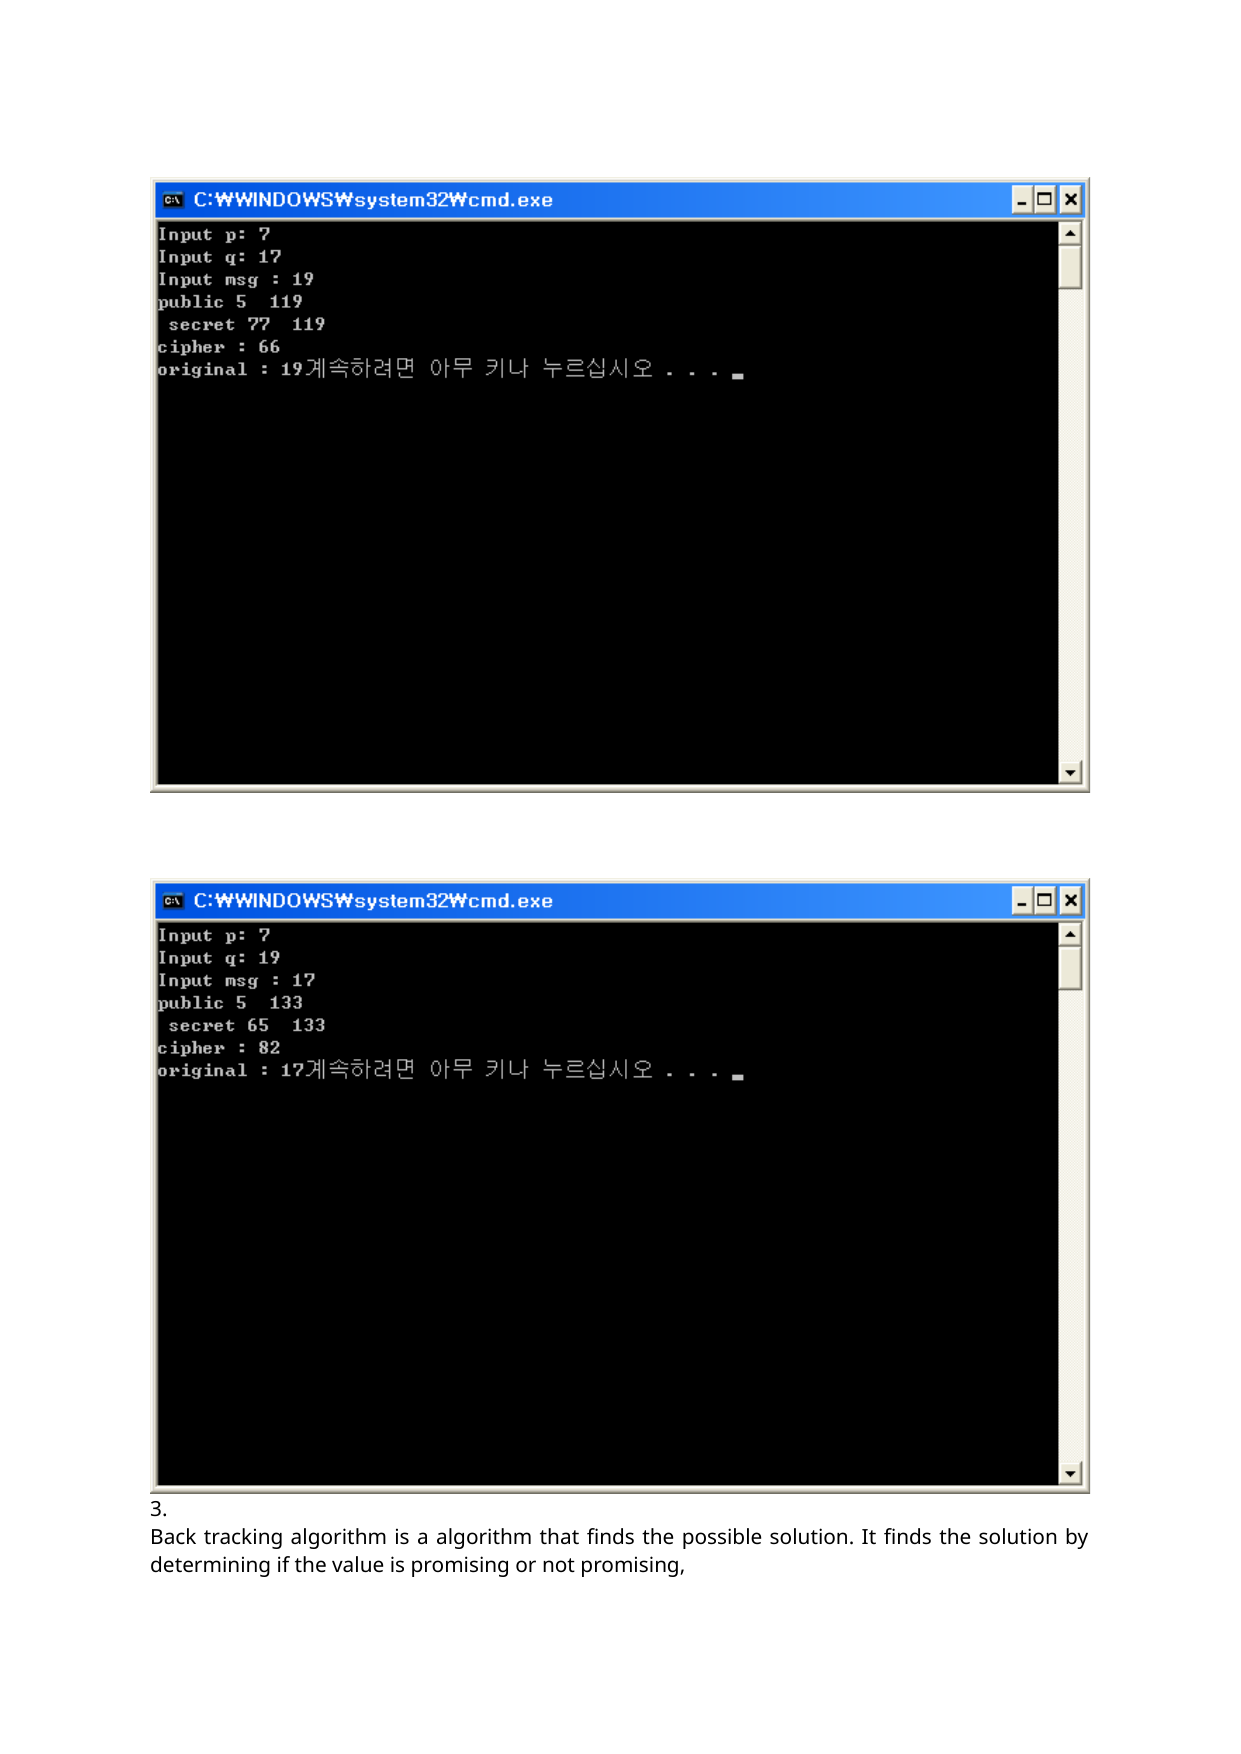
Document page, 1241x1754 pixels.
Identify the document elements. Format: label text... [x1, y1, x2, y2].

picture [150, 878, 1091, 1494]
picture [150, 177, 1091, 793]
text Back tracking algorithm is a algorithm that finds the possible solution. It finds the solution by determining if the value is promising or not promising, [150, 1522, 1090, 1579]
text 3. [150, 1494, 1090, 1522]
